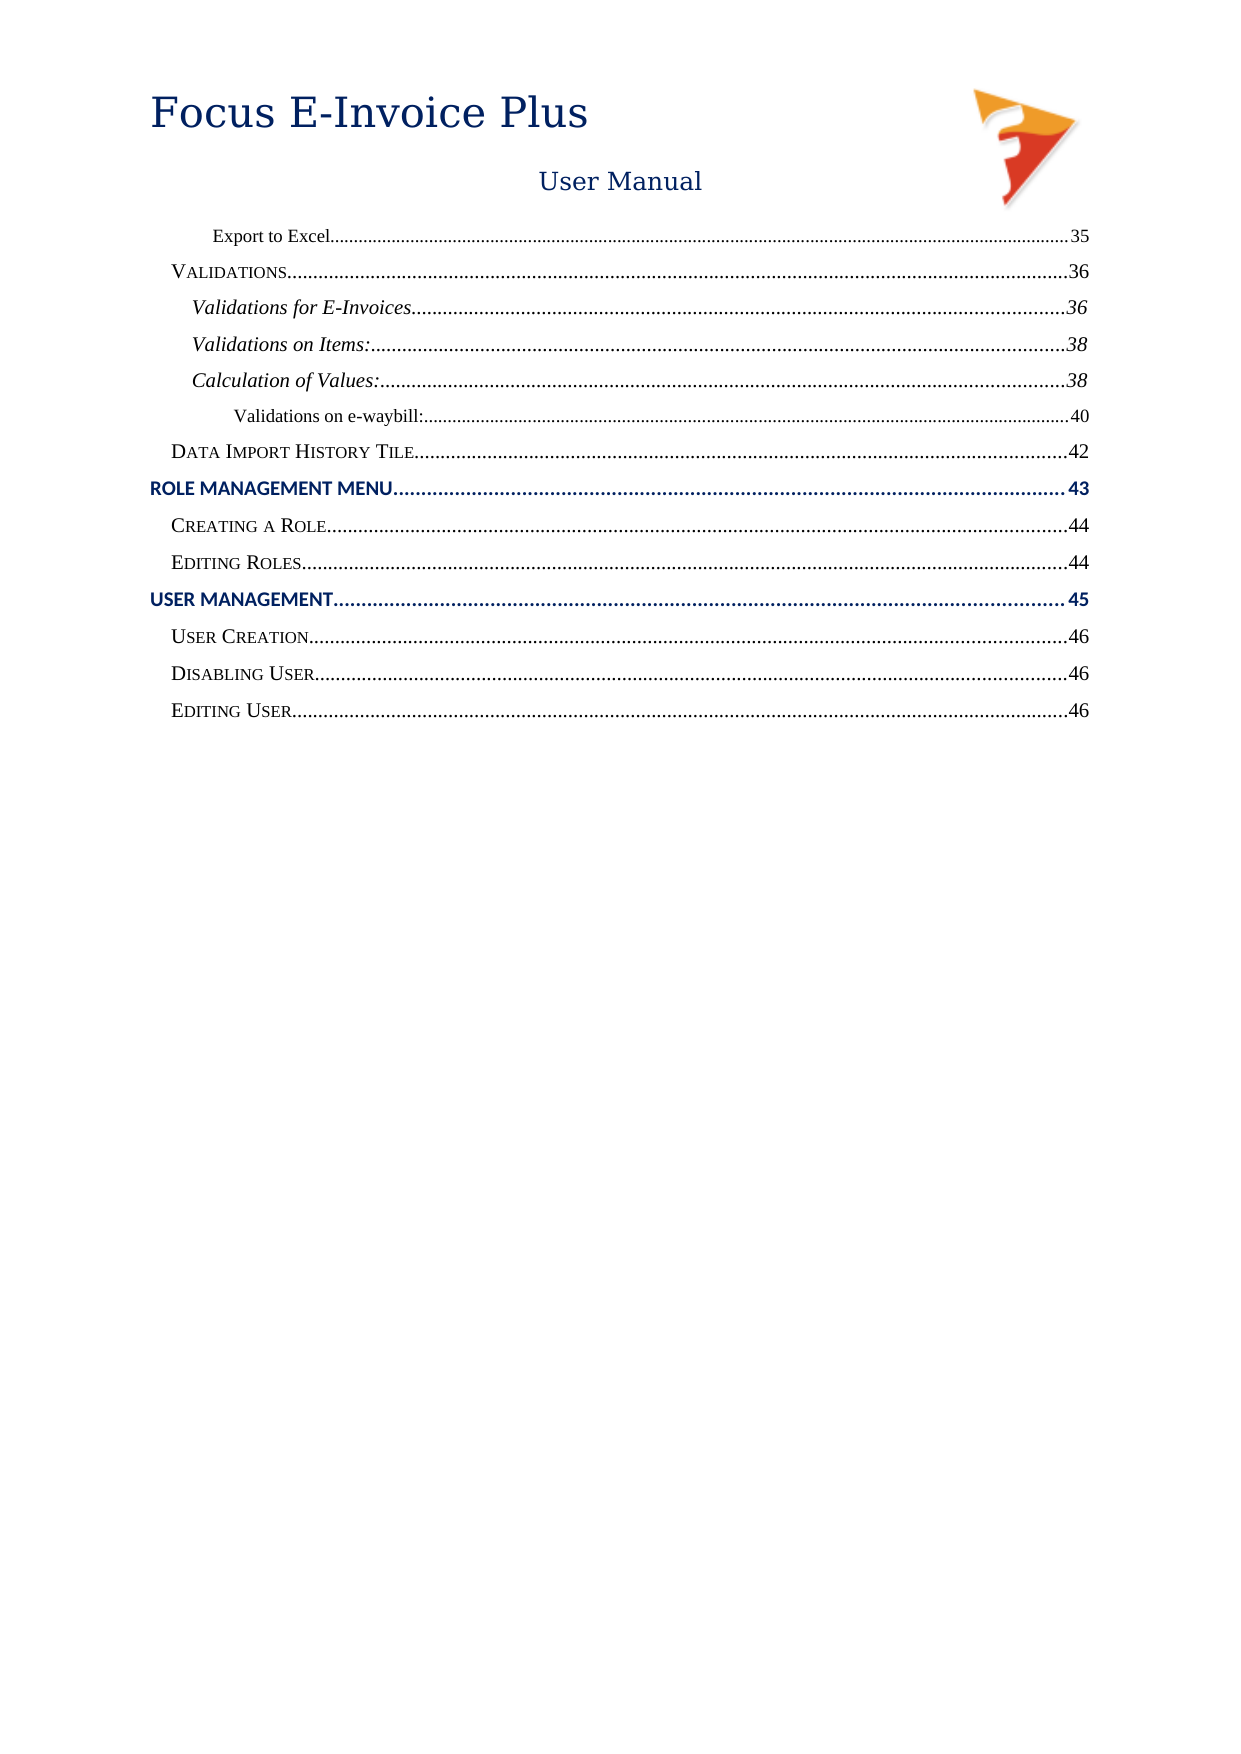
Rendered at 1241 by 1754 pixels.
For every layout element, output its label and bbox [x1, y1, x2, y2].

picture [964, 87, 1089, 213]
